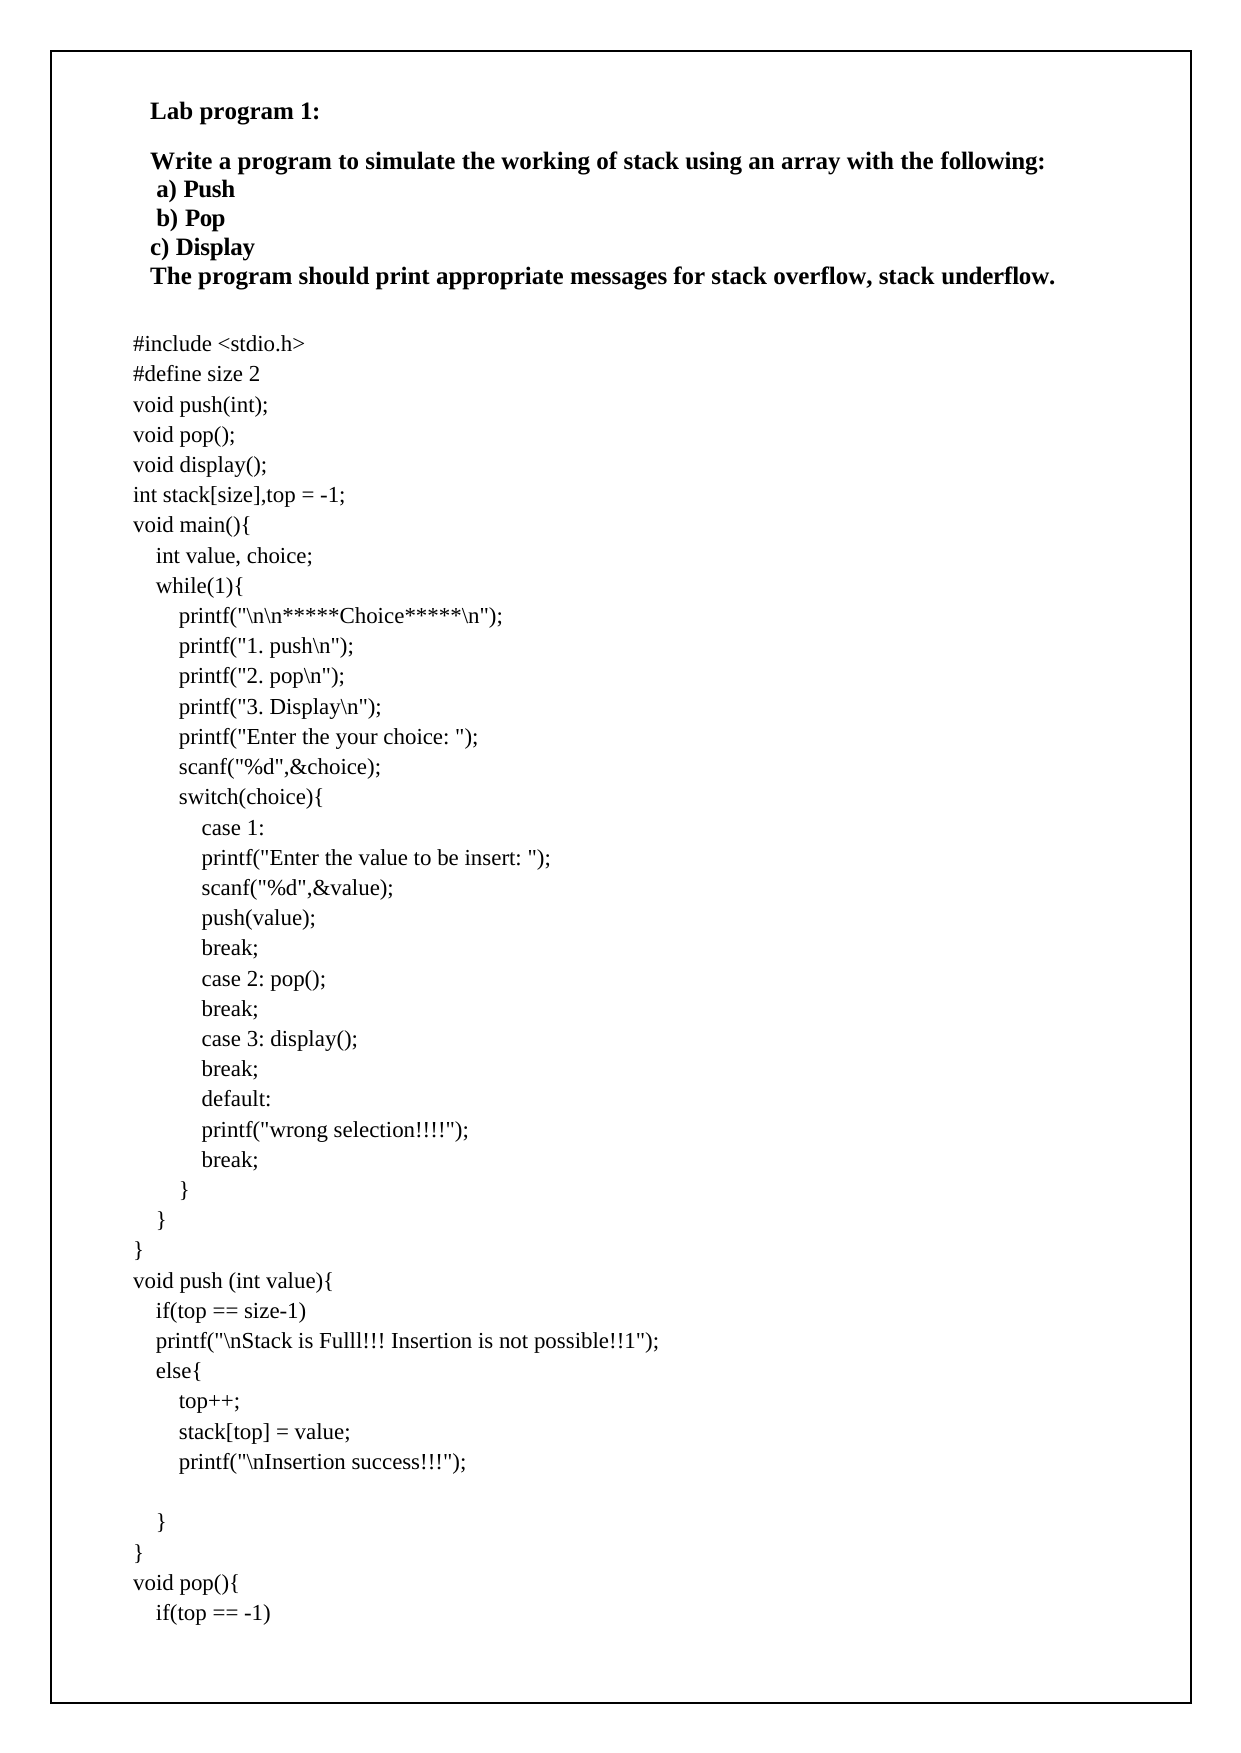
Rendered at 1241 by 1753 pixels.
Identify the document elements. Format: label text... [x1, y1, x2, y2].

text void display(); [133, 451, 1093, 477]
text printf("\nStack is Fulll!!! Insertion is not possible!!1"); [133, 1327, 1093, 1353]
text } [133, 1176, 1093, 1202]
text while(1){ [133, 572, 1093, 598]
list Pop [156, 203, 1093, 232]
text printf("Enter the your choice: "); [133, 723, 1093, 749]
text case 1: [133, 813, 1093, 840]
text else{ [133, 1357, 1093, 1384]
text void push(int); [133, 391, 1093, 417]
text scanf("%d",&choice); [133, 753, 1093, 779]
text case 3: display(); [133, 1025, 1093, 1051]
text printf("3. Display\n"); [133, 693, 1093, 719]
text push(value); [133, 904, 1093, 931]
text break; [133, 1146, 1093, 1172]
text printf("\nInsertion success!!!"); [133, 1448, 1093, 1474]
text int stack[size],top = -1; [133, 481, 1093, 508]
text int value, choice; [133, 542, 1093, 568]
text printf("wrong selection!!!!"); [133, 1116, 1093, 1142]
text printf("\n\n*****Choice*****\n"); [133, 602, 1093, 628]
text if(top == -1) [133, 1599, 1093, 1625]
text Lab program 1: [150, 96, 1093, 125]
text void pop(){ [133, 1569, 1093, 1595]
text top++; [133, 1387, 1093, 1414]
text } [133, 1236, 1093, 1263]
text #define size 2 [133, 360, 1093, 387]
text case 2: pop(); [133, 964, 1093, 991]
text break; [133, 995, 1093, 1021]
text switch(choice){ [133, 783, 1093, 810]
text #include <stdio.h> [133, 330, 1093, 357]
list Push [156, 174, 1093, 203]
text } [133, 1508, 1093, 1535]
text stack[top] = value; [133, 1418, 1093, 1444]
text printf("1. push\n"); [133, 632, 1093, 659]
text break; [133, 1055, 1093, 1082]
text void pop(); [133, 421, 1093, 447]
text } [133, 1206, 1093, 1233]
list Display [150, 232, 1093, 261]
text void main(){ [133, 511, 1093, 538]
text break; [133, 934, 1093, 961]
text if(top == size-1) [133, 1297, 1093, 1323]
text printf("2. pop\n"); [133, 662, 1093, 689]
text void push (int value){ [133, 1267, 1093, 1293]
text printf("Enter the value to be insert: "); [133, 844, 1093, 870]
text The program should print appropriate messages for stack overflow, stack underflow. [150, 261, 1093, 289]
text } [133, 1538, 1093, 1565]
text Write a program to simulate the working of stack using an array with the following: [150, 146, 1093, 174]
text scanf("%d",&value); [133, 874, 1093, 900]
text default: [133, 1085, 1093, 1112]
